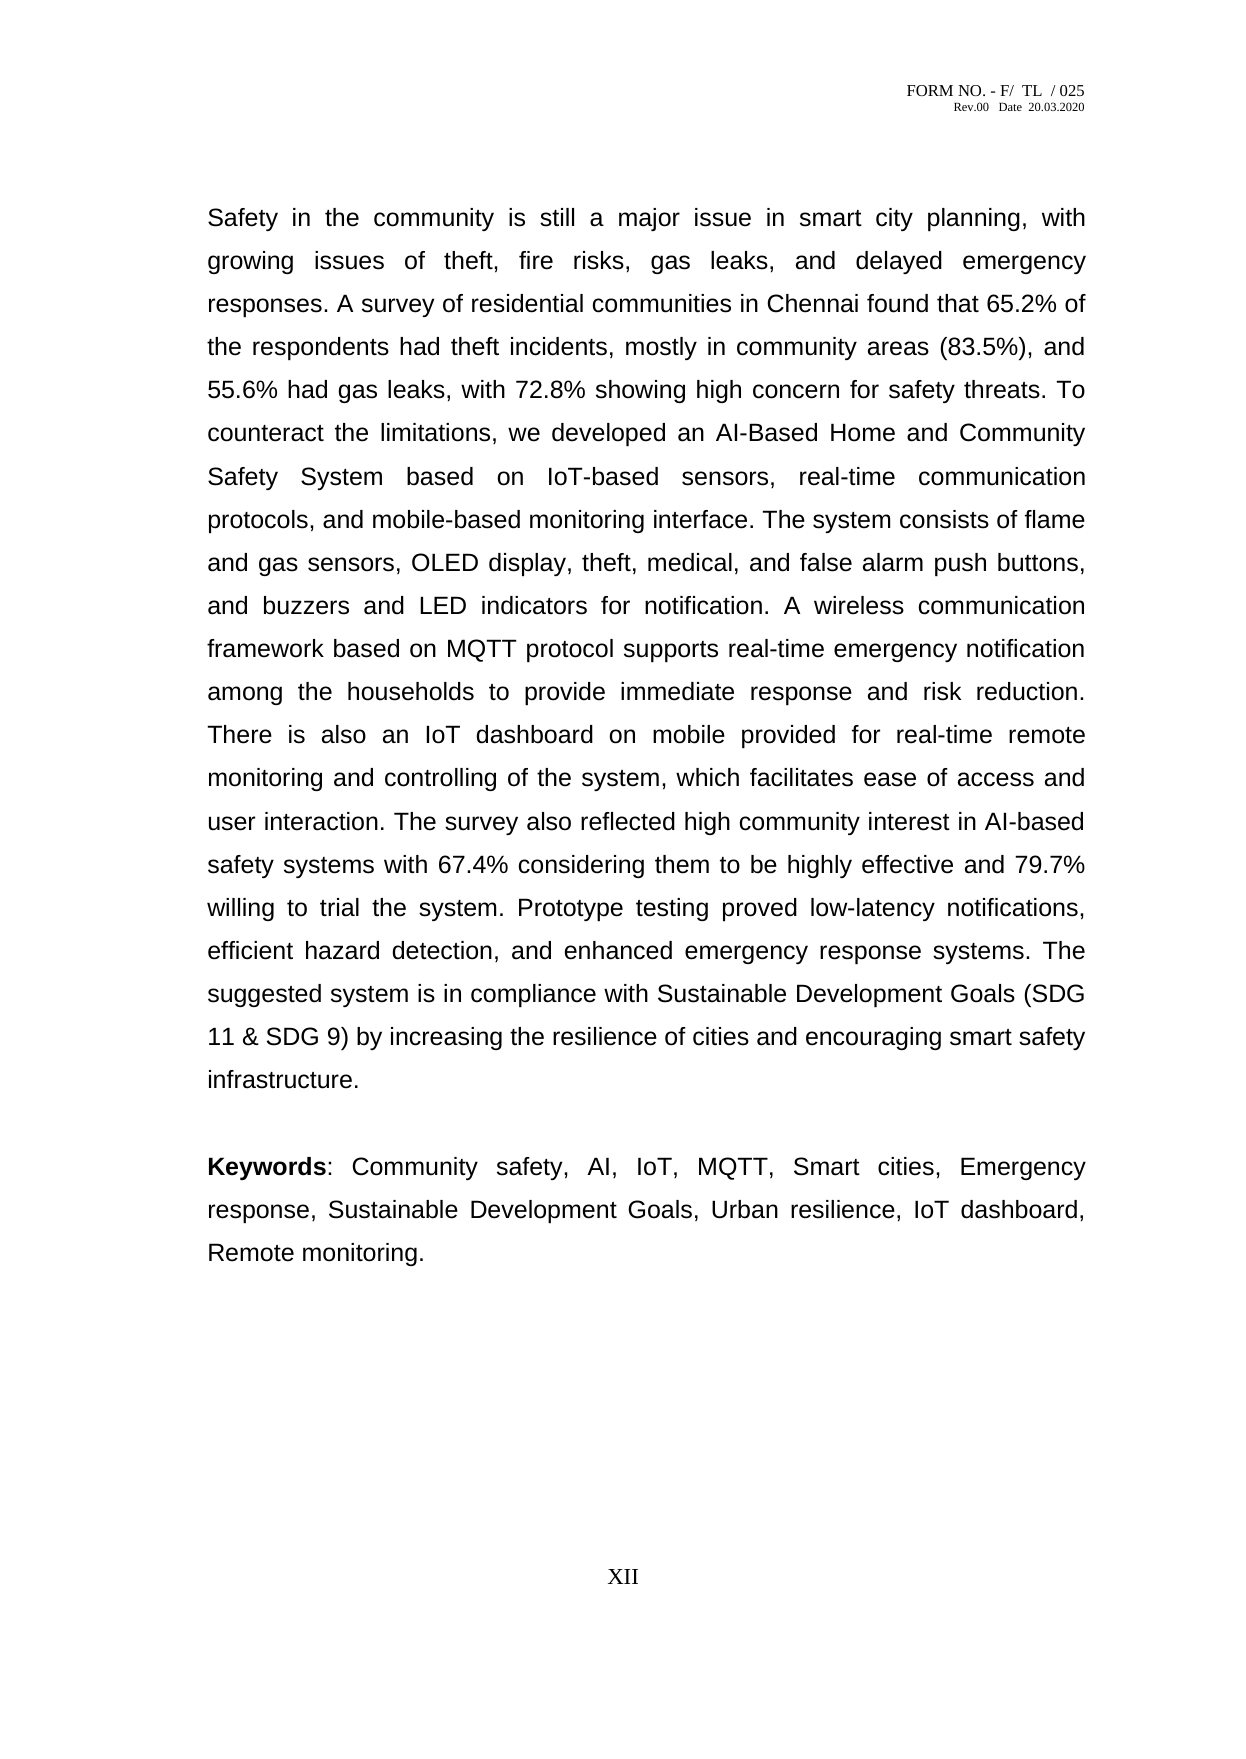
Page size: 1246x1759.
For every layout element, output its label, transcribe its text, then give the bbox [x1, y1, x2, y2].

text Keywords: Community safety, AI, IoT, MQTT, Smart cities, Emergency response, Sustainable Development Goals, Urban resilience, IoT dashboard, Remote monitoring. [207, 1152, 1087, 1267]
text Safety in the community is still a major issue in smart city planning, with growing issues of theft, fire risks, gas leaks, and delayed emergency responses. A survey of residential communities in Chennai found that 65.2% of the respondents had theft incidents, mostly in community areas (83.5%), and 55.6% had gas leaks, with 72.8% showing high concern for safety threats. To counteract the limitations, we developed an AI-Based Home and Community Safety System based on IoT-based sensors, real-time communication protocols, and mobile-based monitoring interface. The system consists of flame and gas sensors, OLED display, theft, medical, and false alarm push buttons, and buzzers and LED indicators for notification. A wireless communication framework based on MQTT protocol supports real-time emergency notification among the households to provide immediate response and risk reduction. There is also an IoT dashboard on mobile provided for real-time remote monitoring and controlling of the system, which facilitates ease of access and user interaction. The survey also reflected high community interest in AI-based safety systems with 67.4% considering them to be highly effective and 79.7% willing to trial the system. Prototype testing proved low-latency notifications, efficient hazard detection, and enhanced emergency response systems. The suggested system is in compliance with Sustainable Development Goals (SDG 11 & SDG 9) by increasing the resilience of cities and encouraging smart safety infrastructure. [207, 203, 1087, 1094]
